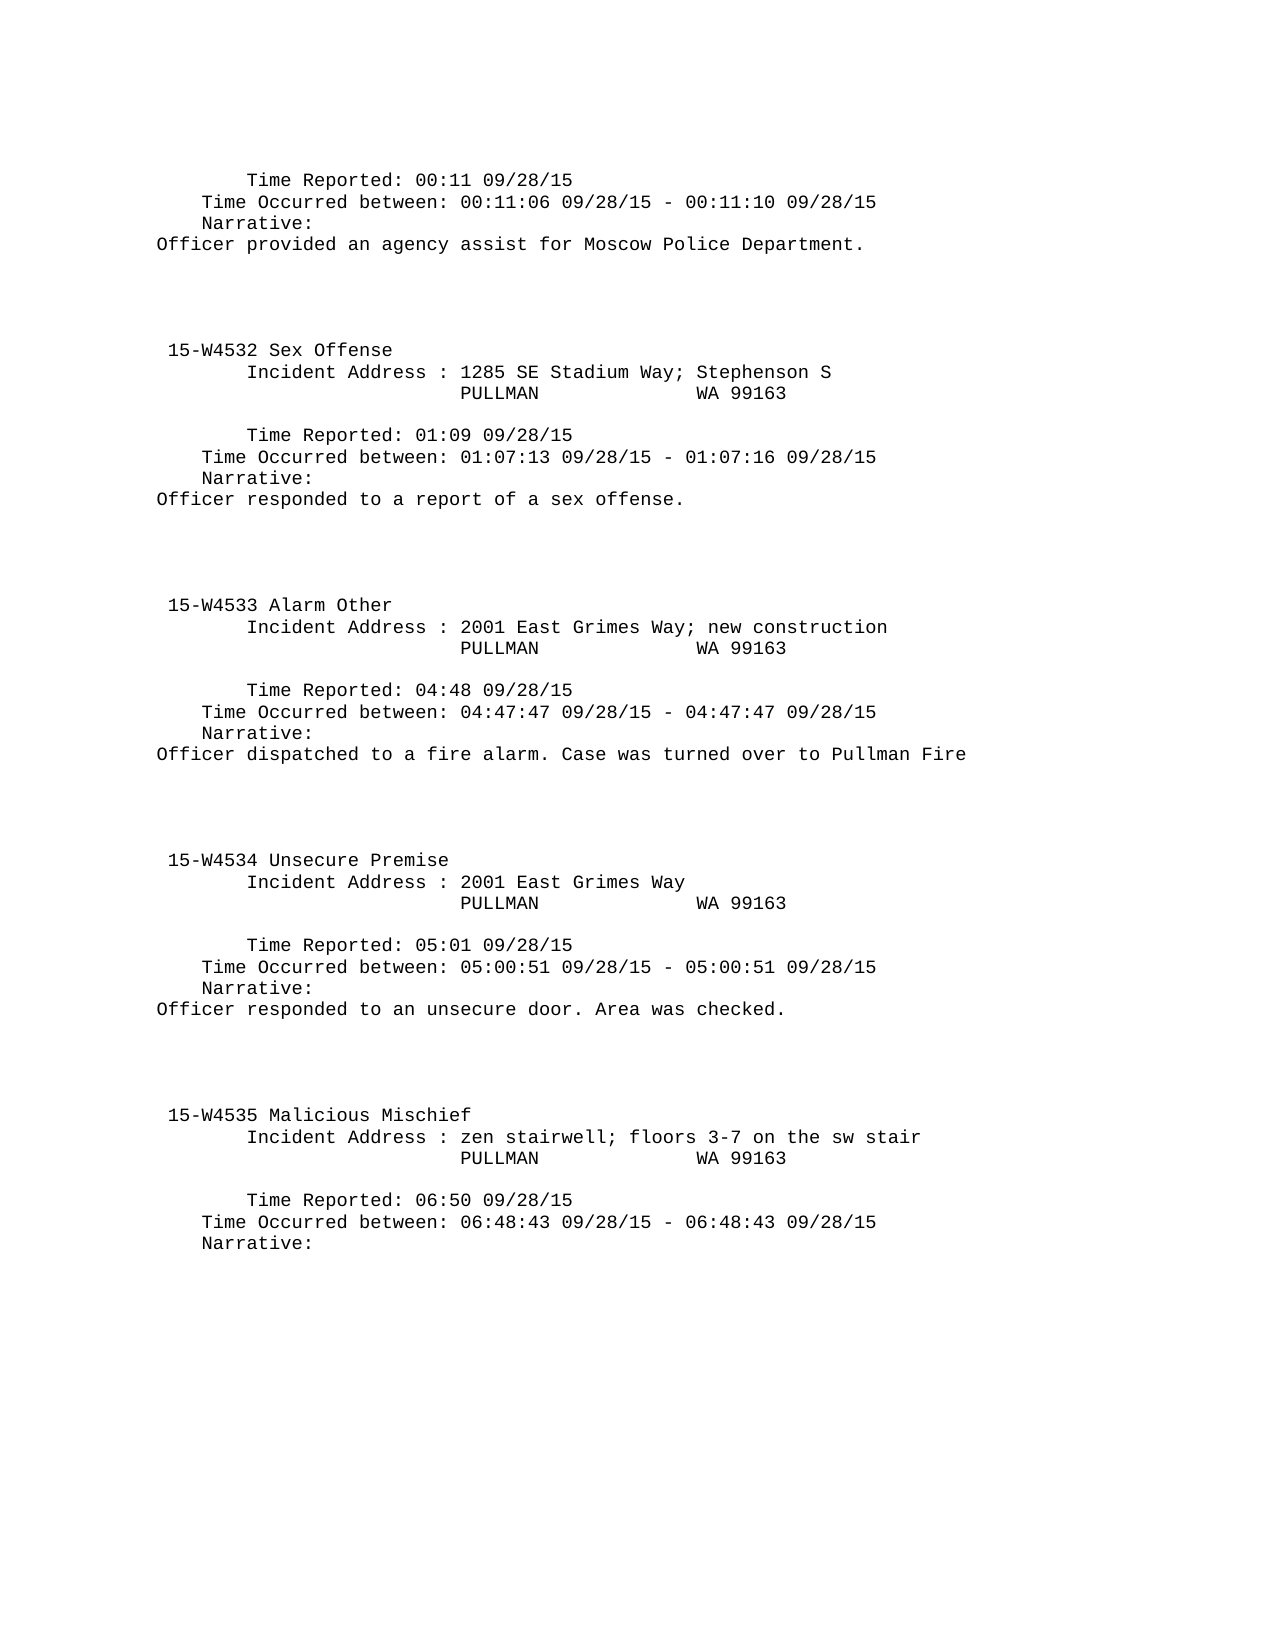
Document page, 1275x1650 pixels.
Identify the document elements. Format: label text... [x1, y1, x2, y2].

text Incident Address : 1285 SE Stadium Way; Stephenson S [156, 362, 1118, 384]
text Narrative: [156, 214, 1118, 235]
text Incident Address : 2001 East Grimes Way; new construction [156, 617, 1118, 639]
text Time Occurred between: 06:48:43 09/28/15 - 06:48:43 09/28/15 [156, 1212, 1118, 1234]
text PULLMAN WA 99163 [156, 894, 1118, 915]
text Time Occurred between: 05:00:51 09/28/15 - 05:00:51 09/28/15 [156, 957, 1118, 979]
text PULLMAN WA 99163 [156, 1149, 1118, 1170]
text 15-W4534 Unsecure Premise [156, 851, 1118, 872]
text Time Occurred between: 00:11:06 09/28/15 - 00:11:10 09/28/15 [156, 192, 1118, 214]
text Incident Address : zen stairwell; floors 3-7 on the sw stair [156, 1127, 1118, 1149]
text Time Reported: 01:09 09/28/15 [156, 426, 1118, 447]
text Narrative: [156, 724, 1118, 745]
text Narrative: [156, 979, 1118, 1000]
text 15-W4533 Alarm Other [156, 596, 1118, 617]
text Narrative: [156, 469, 1118, 490]
text Time Occurred between: 04:47:47 09/28/15 - 04:47:47 09/28/15 [156, 702, 1118, 724]
text 15-W4532 Sex Offense [156, 341, 1118, 362]
text Incident Address : 2001 East Grimes Way [156, 872, 1118, 894]
text Narrative: [156, 1234, 1118, 1255]
text Time Reported: 04:48 09/28/15 [156, 681, 1118, 702]
text PULLMAN WA 99163 [156, 639, 1118, 660]
text Time Reported: 00:11 09/28/15 [156, 171, 1118, 192]
text Officer responded to a report of a sex offense. [156, 490, 1118, 511]
text 15-W4535 Malicious Mischief [156, 1106, 1118, 1127]
text Officer responded to an unsecure door. Area was checked. [156, 1000, 1118, 1021]
text Time Reported: 06:50 09/28/15 [156, 1191, 1118, 1212]
text Time Reported: 05:01 09/28/15 [156, 936, 1118, 957]
text Officer dispatched to a fire alarm. Case was turned over to Pullman Fire [156, 745, 1118, 766]
text Officer provided an agency assist for Moscow Police Department. [156, 235, 1118, 256]
text PULLMAN WA 99163 [156, 384, 1118, 405]
text Time Occurred between: 01:07:13 09/28/15 - 01:07:16 09/28/15 [156, 447, 1118, 469]
